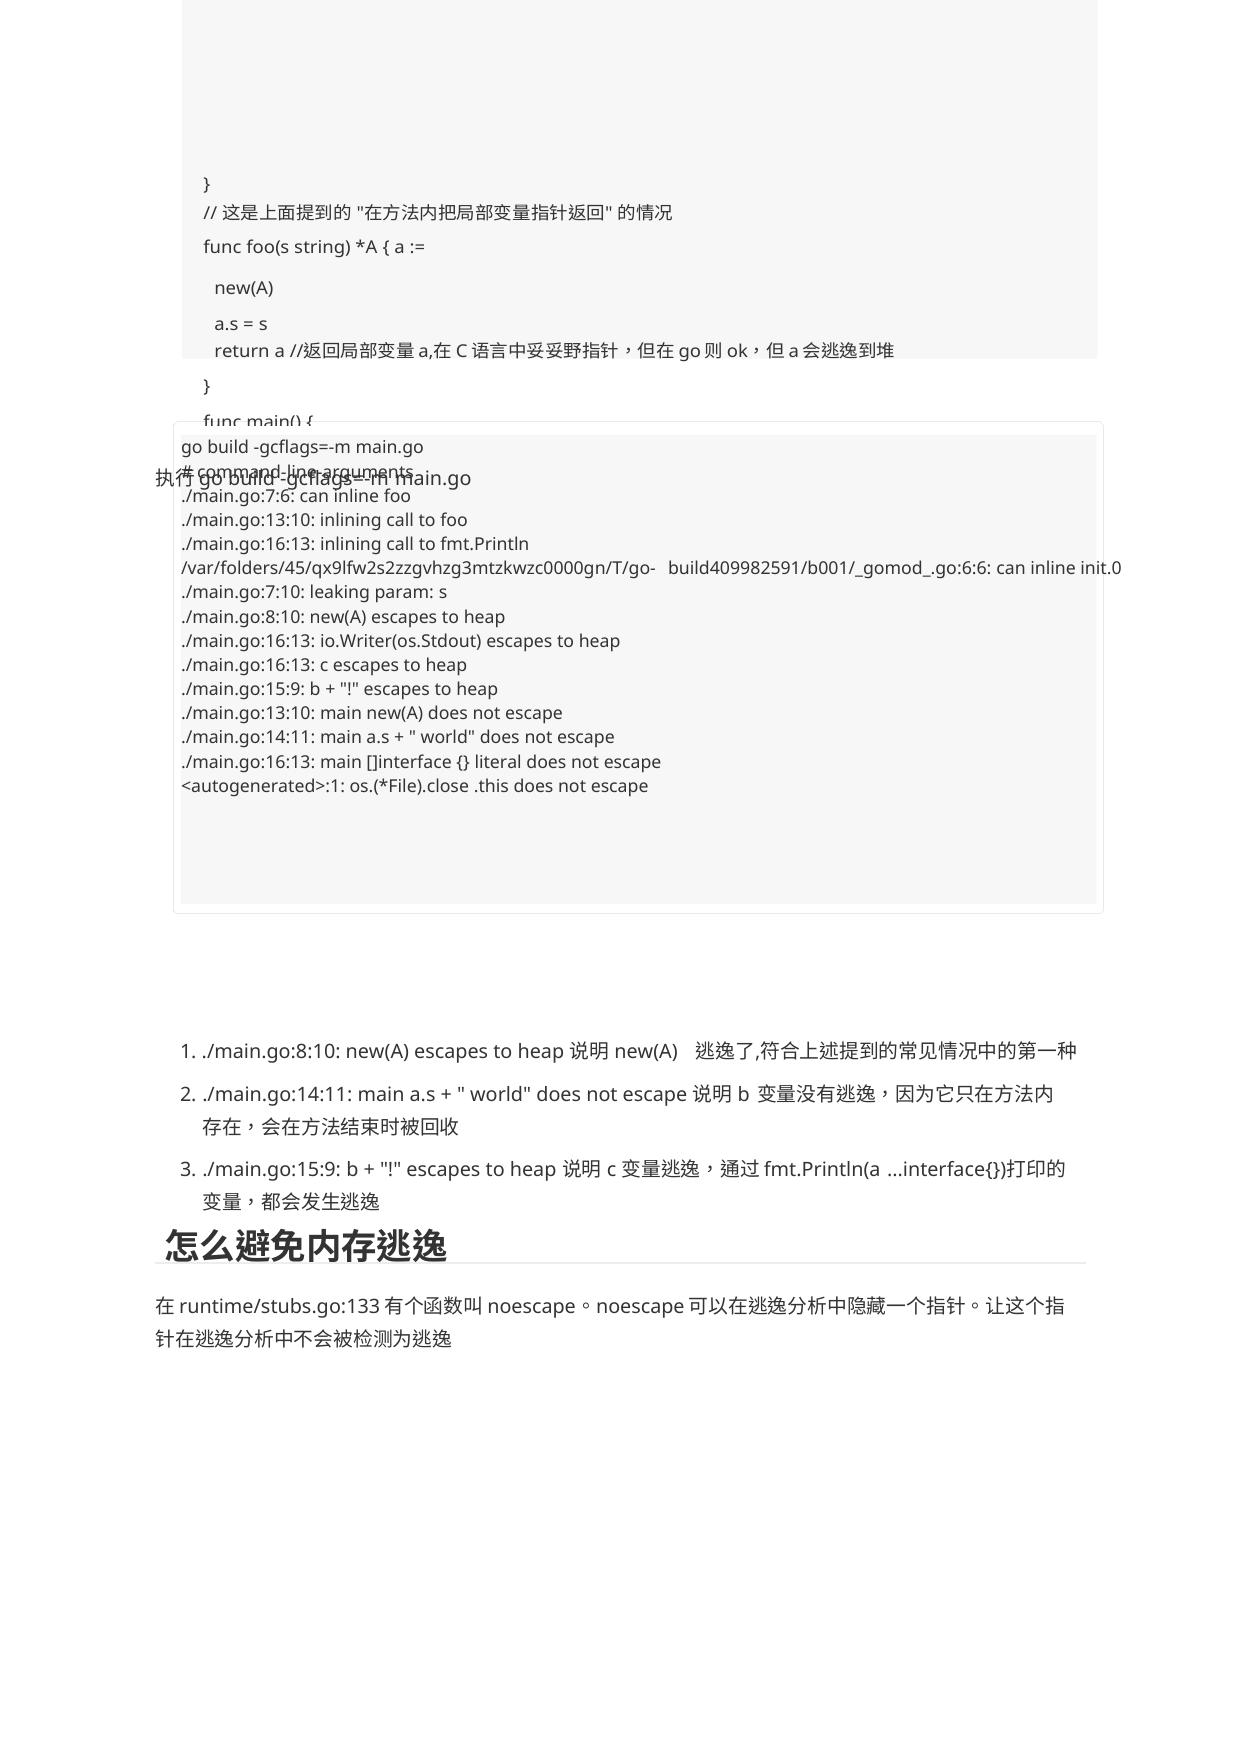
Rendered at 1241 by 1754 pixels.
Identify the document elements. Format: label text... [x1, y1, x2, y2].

subtitle 怎么避免内存逃逸 [155, 1222, 1076, 1262]
text 执行go build -gcflags=-m main.go [155, 459, 1076, 492]
text 1. ./main.go:8:10: new(A) escapes to heap 说明 new(A) 逃逸了,符合上述提到的常见情况中的第一种 [180, 1033, 1097, 1065]
list ./main.go:14:11: main a.s + " world" does not escape 说明 b 变量没有逃逸，因为它只在方法内 存在，会在方法结束时被回收 [180, 1075, 1065, 1141]
list ./main.go:15:9: b + "!" escapes to heap 说明 c 变量逃逸，通过fmt.Println(a ...interface{})打印的 变量，都会发生逃逸 [180, 1151, 1078, 1216]
text 在runtime/stubs.go:133有个函数叫noescape。noescape可以在逃逸分析中隐藏一个指针。让这个指 针在逃逸分析中不会被检测为逃逸 [155, 1288, 1076, 1353]
